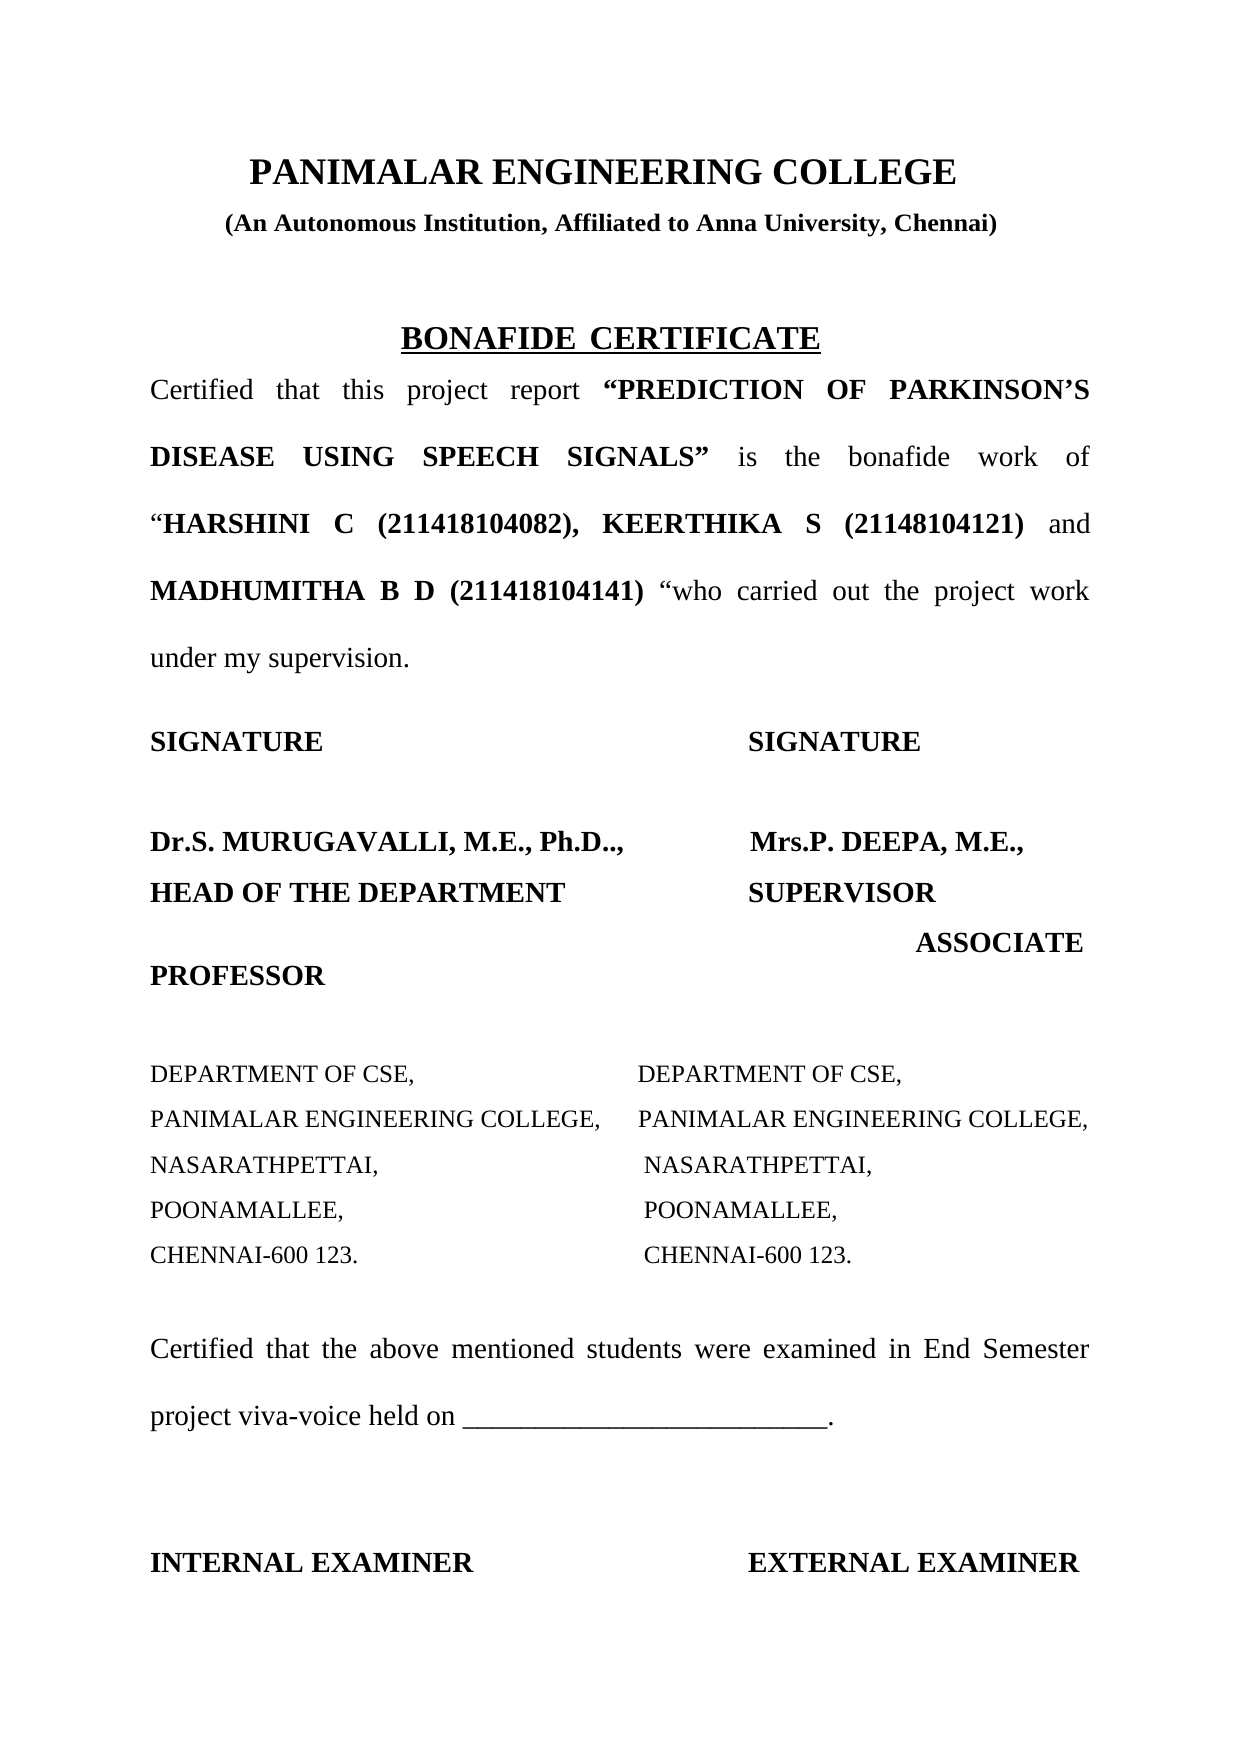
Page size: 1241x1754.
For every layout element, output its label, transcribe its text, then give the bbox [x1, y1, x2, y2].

text ASSOCIATE PROFESSOR [150, 925, 1090, 992]
text Certified that this project report “PREDICTION OF PARKINSON’S DISEASE USING SPEECH SIGNALS” is the bonafide work of “HARSHINI C (211418104082), KEERTHIKA S (21148104121) and MADHUMITHA B D (211418104141) “who carried out the project work under my supervision. [150, 372, 1090, 674]
text BONAFIDE CERTIFICATE [187, 328, 1034, 355]
text CHENNAI-600 123. CHENNAI-600 123. [150, 1241, 1090, 1269]
text Dr.S. MURUGAVALLI, M.E., Ph.D.., Mrs.P. DEEPA, M.E., [150, 824, 1090, 858]
text DEPARTMENT OF CSE, DEPARTMENT OF CSE, [150, 1059, 1090, 1088]
text PANIMALAR ENGINEERING COLLEGE [150, 150, 1047, 193]
text Certified that the above mentioned students were examined in End Semester project viva-voice held on _________________________. [150, 1331, 1090, 1432]
text POONAMALLEE, POONAMALLEE, [150, 1195, 1090, 1224]
text (An Autonomous Institution, Affiliated to Anna University, Chennai) [187, 210, 1034, 237]
text PANIMALAR ENGINEERING COLLEGE, PANIMALAR ENGINEERING COLLEGE, [150, 1104, 1090, 1133]
text NASARATHPETTAI, NASARATHPETTAI, [150, 1150, 1090, 1178]
text SIGNATURE SIGNATURE [150, 724, 1090, 758]
text INTERNAL EXAMINER EXTERNAL EXAMINER [150, 1545, 1090, 1578]
text HEAD OF THE DEPARTMENT SUPERVISOR [150, 875, 1090, 908]
